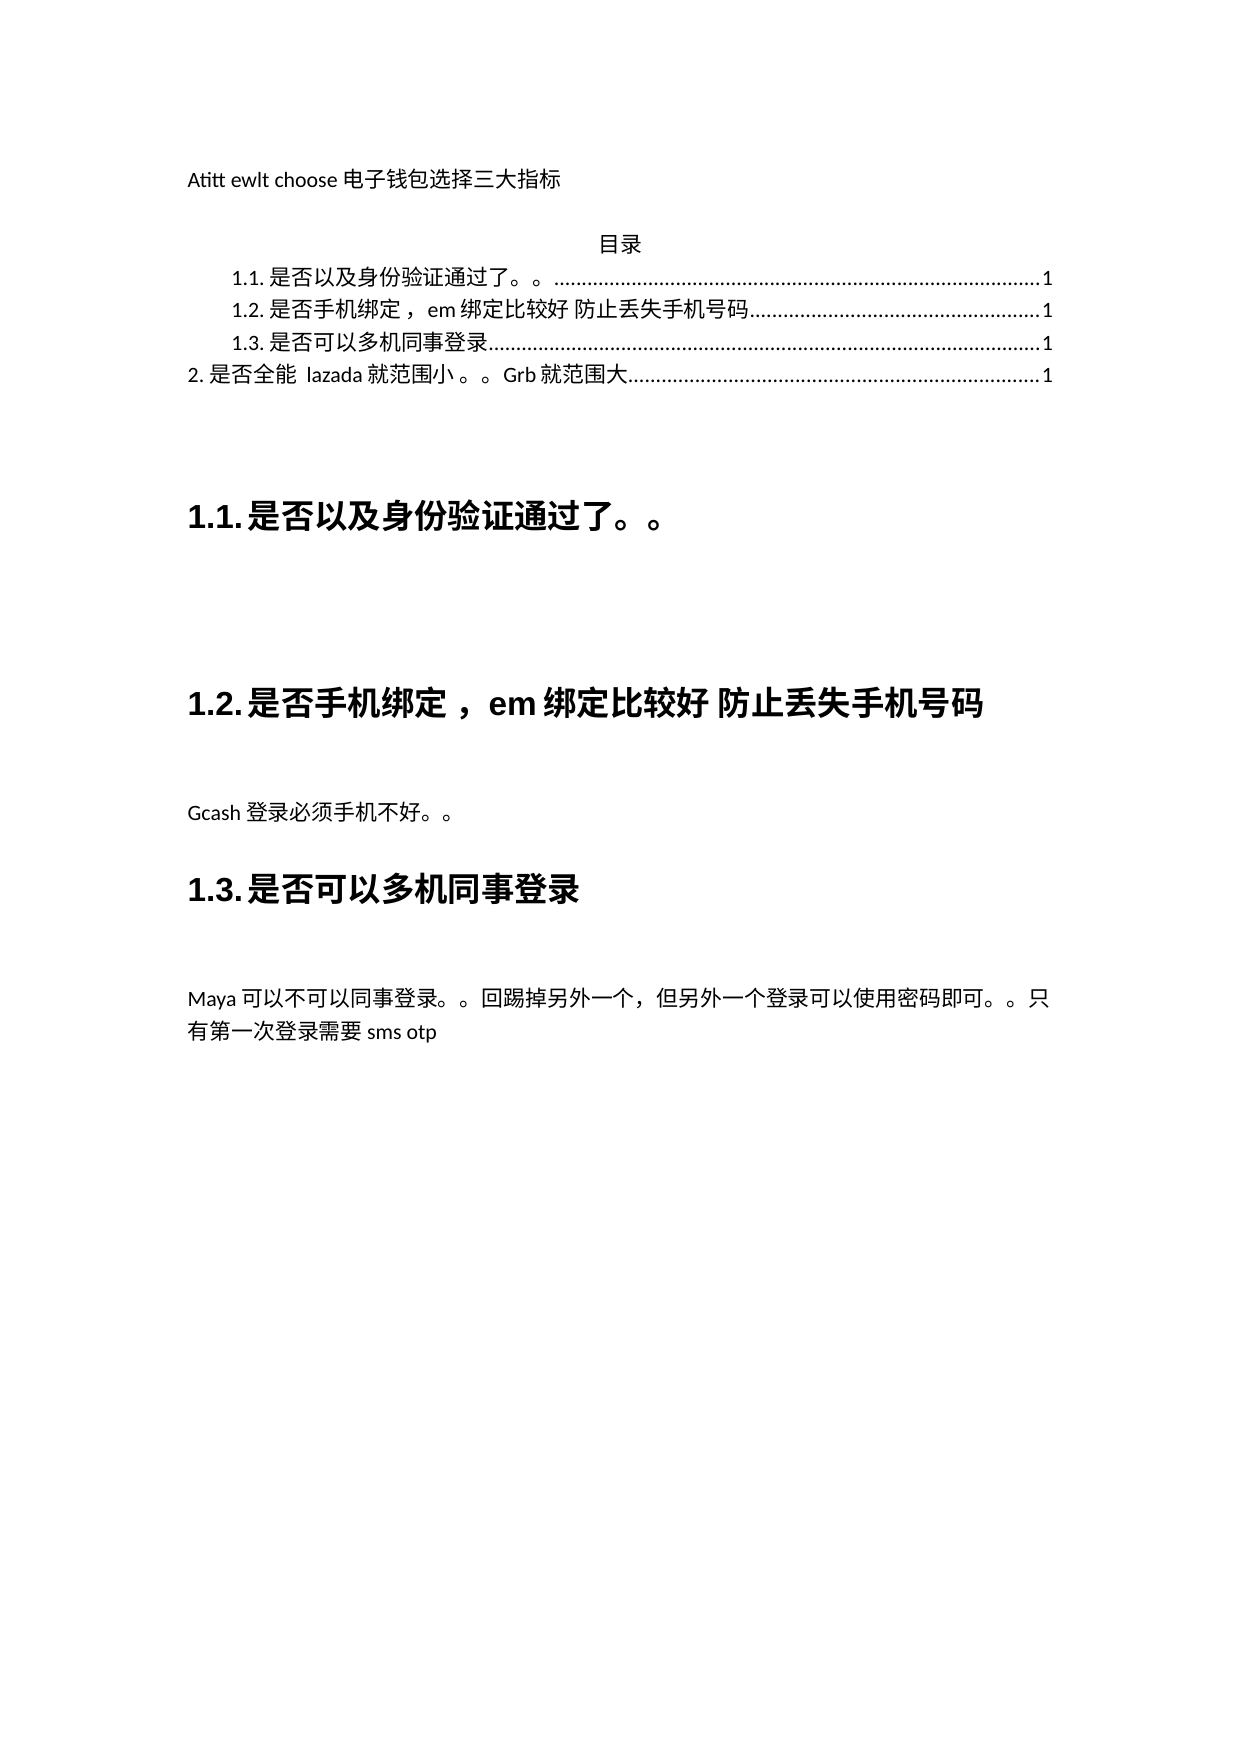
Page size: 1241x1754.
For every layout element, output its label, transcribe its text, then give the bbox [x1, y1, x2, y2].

subtitle 是否以及身份验证通过了。。 [187, 482, 1053, 547]
subtitle 是否手机绑定 ，em绑定比较好 防止丢失手机号码 [187, 668, 1053, 733]
text Maya可以不可以同事登录。。回踢掉另外一个，但另外一个登录可以使用密码即可。。只有第一次登录需要sms otp [187, 981, 1053, 1046]
subtitle 是否可以多机同事登录 [187, 854, 1053, 919]
text Atitt ewlt choose电子钱包选择三大指标 [187, 162, 1053, 194]
text Gcash 登录必须手机不好。。 [187, 795, 1053, 827]
